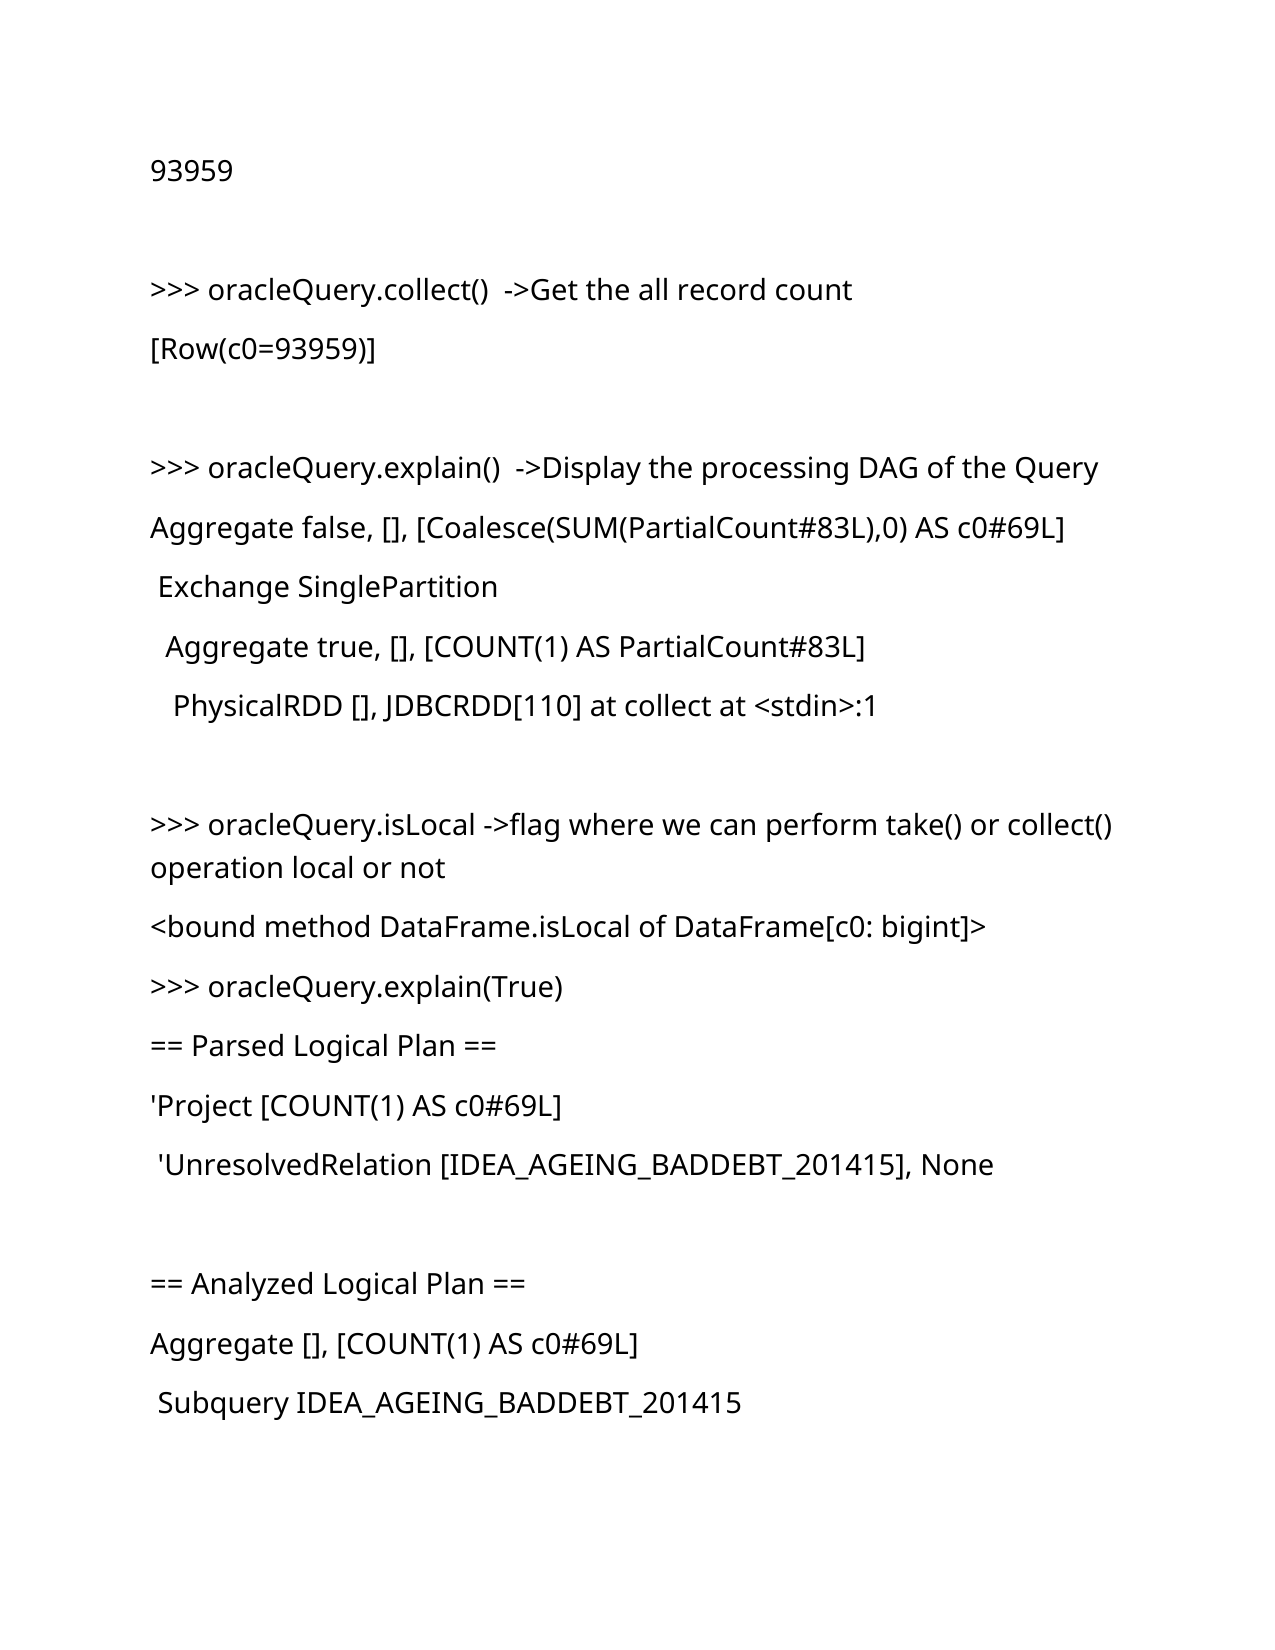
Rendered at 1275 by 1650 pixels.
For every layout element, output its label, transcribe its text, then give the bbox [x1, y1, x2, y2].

text Exchange SinglePartition [150, 566, 1125, 606]
text >>> oracleQuery.isLocal ->flag where we can perform take() or collect() operation local or not [150, 804, 1125, 887]
text 'Project [COUNT(1) AS c0#69L] [150, 1085, 1125, 1125]
text Aggregate true, [], [COUNT(1) AS PartialCount#83L] [150, 626, 1125, 666]
text <bound method DataFrame.isLocal of DataFrame[c0: bigint]> [150, 907, 1125, 946]
text 93959 [150, 150, 1125, 190]
text >>> oracleQuery.explain(True) [150, 966, 1125, 1006]
text [Row(c0=93959)] [150, 328, 1125, 368]
text PhysicalRDD [], JDBCRDD[110] at collect at <stdin>:1 [150, 685, 1125, 725]
text Aggregate [], [COUNT(1) AS c0#69L] [150, 1323, 1125, 1363]
text == Parsed Logical Plan == [150, 1026, 1125, 1065]
text 'UnresolvedRelation [IDEA_AGEING_BADDEBT_201415], None [150, 1144, 1125, 1184]
text Aggregate false, [], [Coalesce(SUM(PartialCount#83L),0) AS c0#69L] [150, 507, 1125, 547]
text >>> oracleQuery.collect() ->Get the all record count [150, 269, 1125, 309]
text == Analyzed Logical Plan == [150, 1263, 1125, 1303]
text Subquery IDEA_AGEING_BADDEBT_201415 [150, 1382, 1125, 1422]
text >>> oracleQuery.explain() ->Display the processing DAG of the Query [150, 447, 1125, 487]
